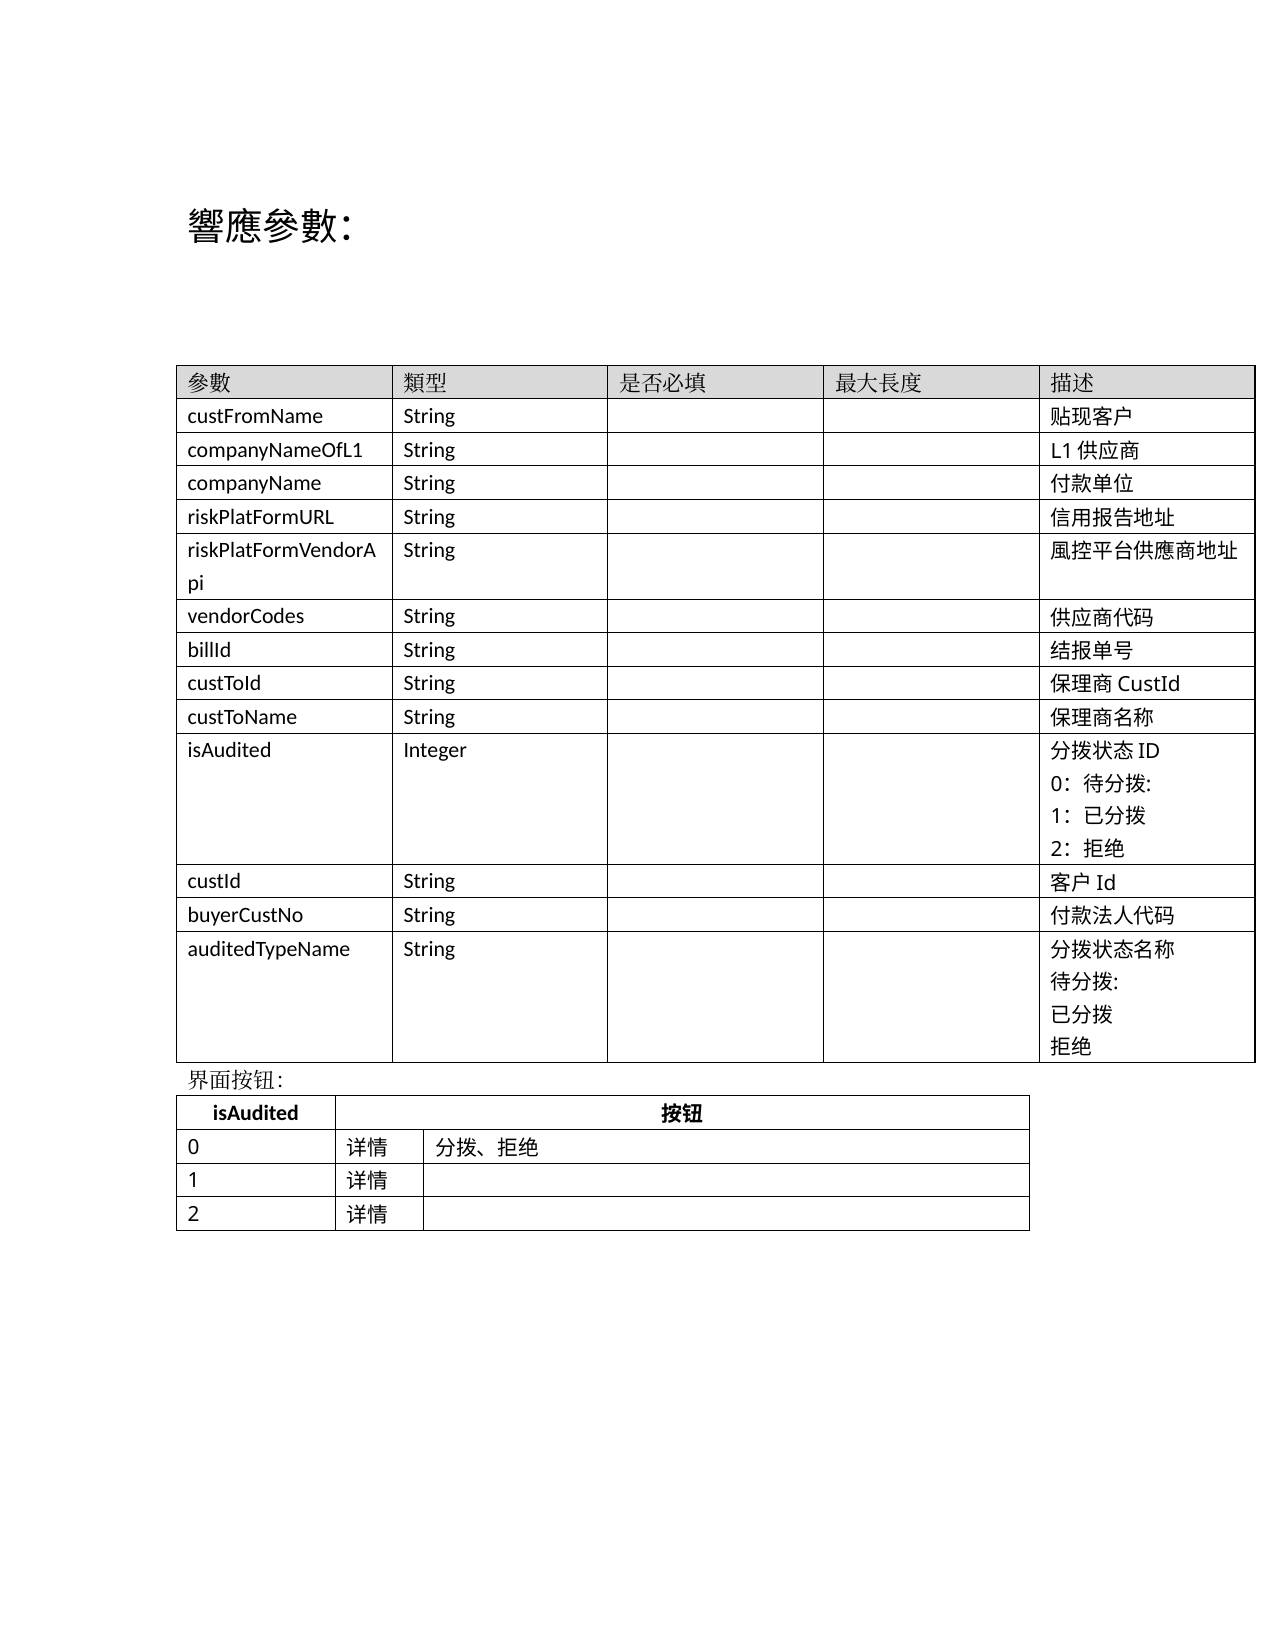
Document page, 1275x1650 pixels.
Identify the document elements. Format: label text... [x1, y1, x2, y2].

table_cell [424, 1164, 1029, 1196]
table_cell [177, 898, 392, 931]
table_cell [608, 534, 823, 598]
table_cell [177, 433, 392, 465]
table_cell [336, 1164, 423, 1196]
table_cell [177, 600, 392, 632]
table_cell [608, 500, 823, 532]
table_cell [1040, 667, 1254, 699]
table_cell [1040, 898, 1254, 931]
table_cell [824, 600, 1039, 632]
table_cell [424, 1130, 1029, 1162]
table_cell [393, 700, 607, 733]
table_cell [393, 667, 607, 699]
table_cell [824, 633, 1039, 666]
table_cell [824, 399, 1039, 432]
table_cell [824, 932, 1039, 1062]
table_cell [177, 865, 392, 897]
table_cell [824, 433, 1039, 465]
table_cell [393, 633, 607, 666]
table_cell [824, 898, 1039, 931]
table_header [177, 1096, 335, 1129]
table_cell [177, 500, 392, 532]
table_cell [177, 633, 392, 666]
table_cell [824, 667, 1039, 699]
subtitle 響應參數： [187, 191, 1260, 256]
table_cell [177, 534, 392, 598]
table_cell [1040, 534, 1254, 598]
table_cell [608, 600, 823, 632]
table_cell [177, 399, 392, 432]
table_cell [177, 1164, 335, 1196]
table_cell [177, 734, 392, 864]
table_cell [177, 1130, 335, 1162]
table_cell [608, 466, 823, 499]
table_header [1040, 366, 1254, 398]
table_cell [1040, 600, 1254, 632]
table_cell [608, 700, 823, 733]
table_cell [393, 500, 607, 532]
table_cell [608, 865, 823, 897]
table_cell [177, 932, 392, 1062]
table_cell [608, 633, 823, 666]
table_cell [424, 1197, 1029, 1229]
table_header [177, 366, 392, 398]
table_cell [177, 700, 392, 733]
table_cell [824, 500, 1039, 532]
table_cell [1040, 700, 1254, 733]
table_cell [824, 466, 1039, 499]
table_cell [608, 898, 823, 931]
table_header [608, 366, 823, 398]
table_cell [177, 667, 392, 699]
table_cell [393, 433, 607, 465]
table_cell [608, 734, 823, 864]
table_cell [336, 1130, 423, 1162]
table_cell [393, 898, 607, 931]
text 界面按钮： [187, 1063, 1260, 1095]
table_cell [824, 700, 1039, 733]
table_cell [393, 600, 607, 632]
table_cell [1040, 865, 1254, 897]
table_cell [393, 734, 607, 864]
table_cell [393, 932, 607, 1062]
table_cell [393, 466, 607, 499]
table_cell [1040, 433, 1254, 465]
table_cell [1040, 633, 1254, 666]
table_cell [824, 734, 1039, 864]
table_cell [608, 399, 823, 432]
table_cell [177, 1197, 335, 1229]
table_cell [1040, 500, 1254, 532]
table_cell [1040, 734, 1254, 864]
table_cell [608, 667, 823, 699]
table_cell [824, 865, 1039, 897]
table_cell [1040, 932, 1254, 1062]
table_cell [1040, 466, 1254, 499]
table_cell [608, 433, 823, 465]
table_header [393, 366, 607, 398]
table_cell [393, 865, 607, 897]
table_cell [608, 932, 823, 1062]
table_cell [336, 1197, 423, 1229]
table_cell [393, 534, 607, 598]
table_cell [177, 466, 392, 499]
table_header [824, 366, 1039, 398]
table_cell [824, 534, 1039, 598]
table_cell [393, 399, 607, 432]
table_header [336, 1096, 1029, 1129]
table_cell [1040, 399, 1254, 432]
